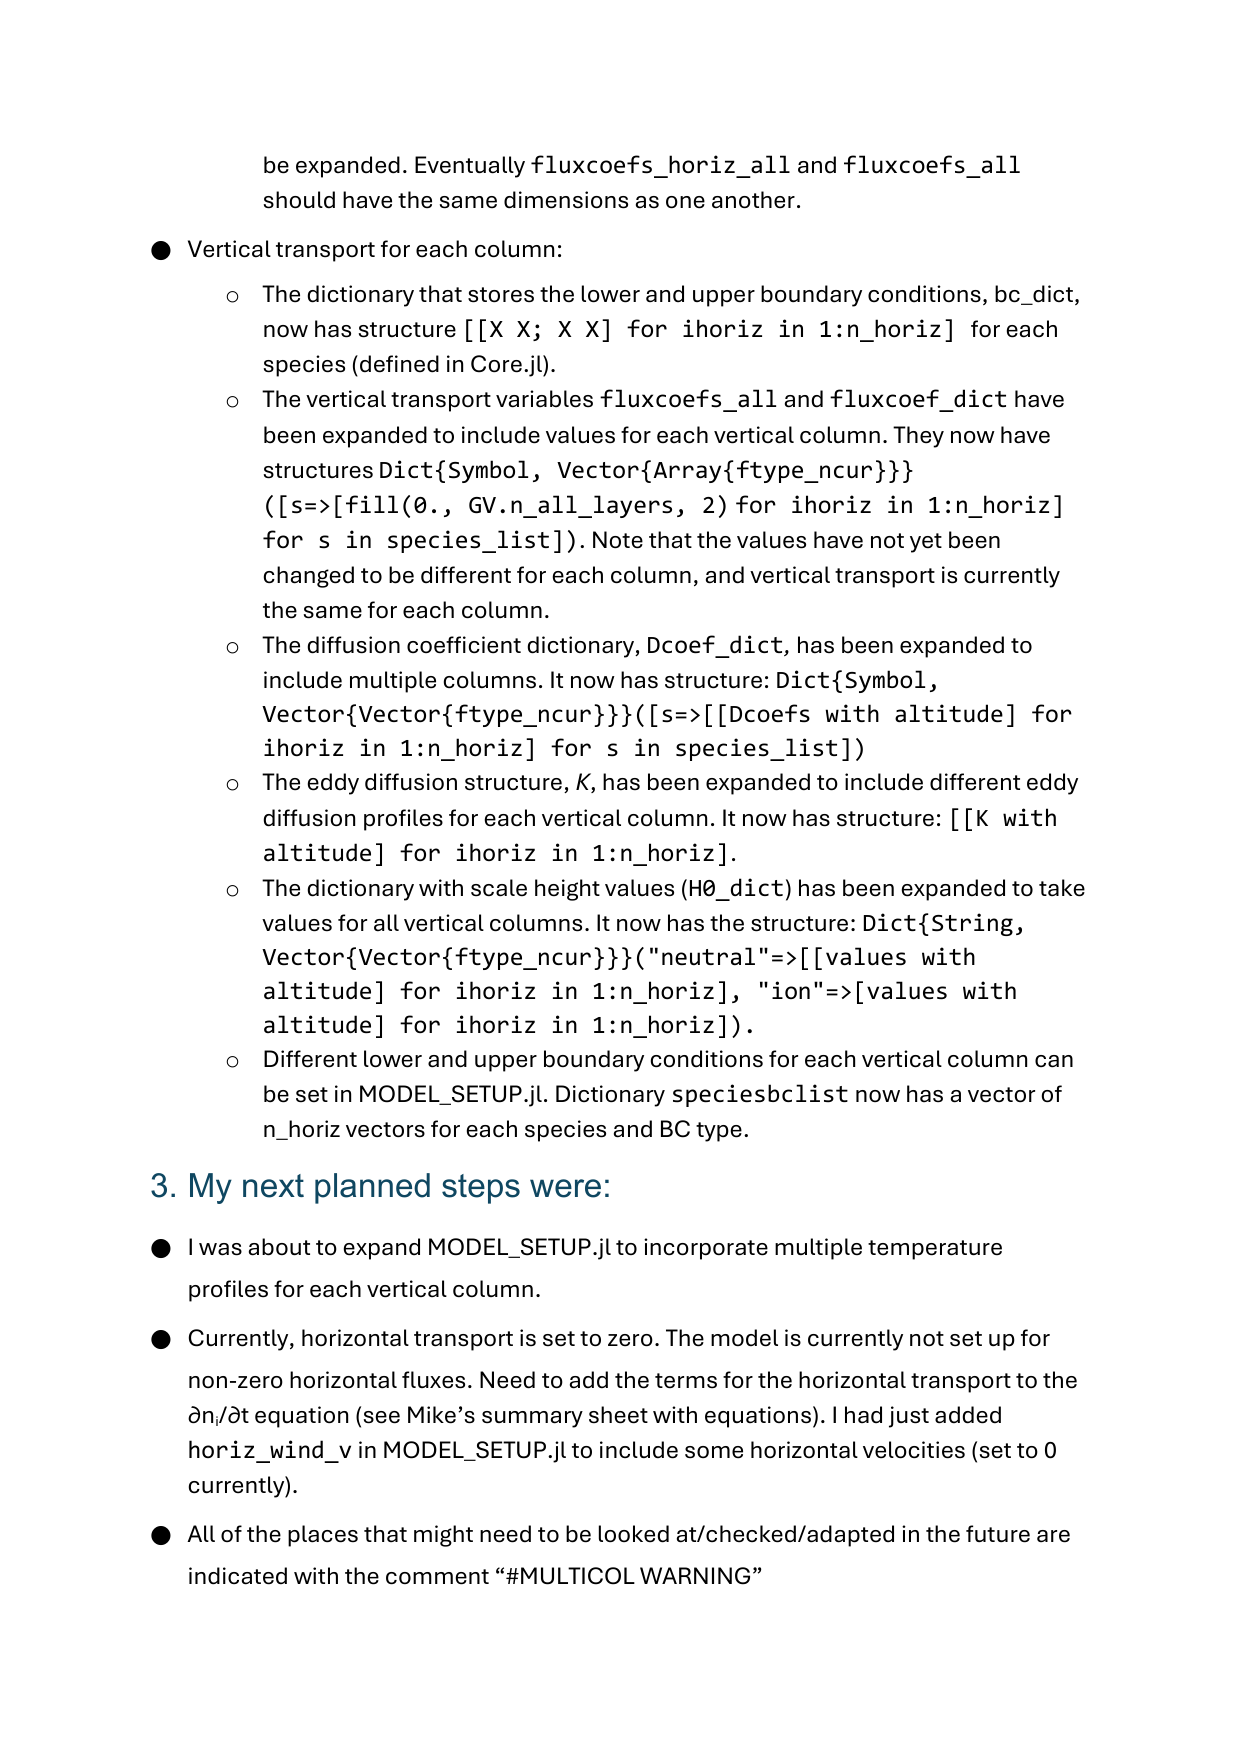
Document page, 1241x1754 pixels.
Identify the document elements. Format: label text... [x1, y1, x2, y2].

subtitle My next planned steps were: [150, 1166, 1090, 1204]
list The vertical transport variables fluxcoefs_all and fluxcoef_dict have been expanded to include values for each vertical column. They now have structures Dict{Symbol, Vector{Array{ftype_ncur}}} ([s=>[fill(0., GV.n_all_layers, 2) for ihoriz in 1:n_horiz] for s in species_list]). Note that the values have not yet been changed to be different for each column, and vertical transport is currently the same for each column. [225, 384, 1090, 625]
list Vertical transport for each column: [150, 220, 1090, 271]
list Different lower and upper boundary conditions for each vertical column can be set in MODEL_SETUP.jl. Dictionary speciesbclist now has a vector of n_horiz vectors for each species and BC type. [225, 1044, 1090, 1145]
list The eddy diffusion structure, K, has been expanded to include different eddy diffusion profiles for each vertical column. It now has structure: [[K with altitude] for ihoriz in 1:n_horiz]. [225, 767, 1090, 868]
list I was about to expand MODEL_SETUP.jl to incorporate multiple temperature profiles for each vertical column. [150, 1218, 1090, 1305]
list Currently, horizontal transport is set to zero. The model is currently not set up for non-zero horizontal fluxes. Need to add the terms for the horizontal transport to the ∂ni/∂t equation (see Mike’s summary sheet with equations). I had just added horiz_wind_v in MODEL_SETUP.jl to include some horizontal velocities (set to 0 currently). [150, 1309, 1090, 1501]
list All of the places that might need to be looked at/checked/adapted in the future are indicated with the comment “#MULTICOL WARNING” [150, 1505, 1090, 1591]
list The dictionary that stores the lower and upper boundary conditions, bc_dict, now has structure [[X X; X X] for ihoriz in 1:n_horiz] for each species (defined in Core.jl). [225, 279, 1090, 380]
list The dictionary with scale height values (H0_dict) has been expanded to take values for all vertical columns. It now has the structure: Dict{String, Vector{Vector{ftype_ncur}}}("neutral"=>[[values with altitude] for ihoriz in 1:n_horiz], "ion"=>[values with altitude] for ihoriz in 1:n_horiz]). [225, 873, 1090, 1039]
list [225, 150, 1090, 216]
list The diffusion coefficient dictionary, Dcoef_dict, has been expanded to include multiple columns. It now has structure: Dict{Symbol, Vector{Vector{ftype_ncur}}}([s=>[[Dcoefs with altitude] for ihoriz in 1:n_horiz] for s in species_list]) [225, 630, 1090, 763]
